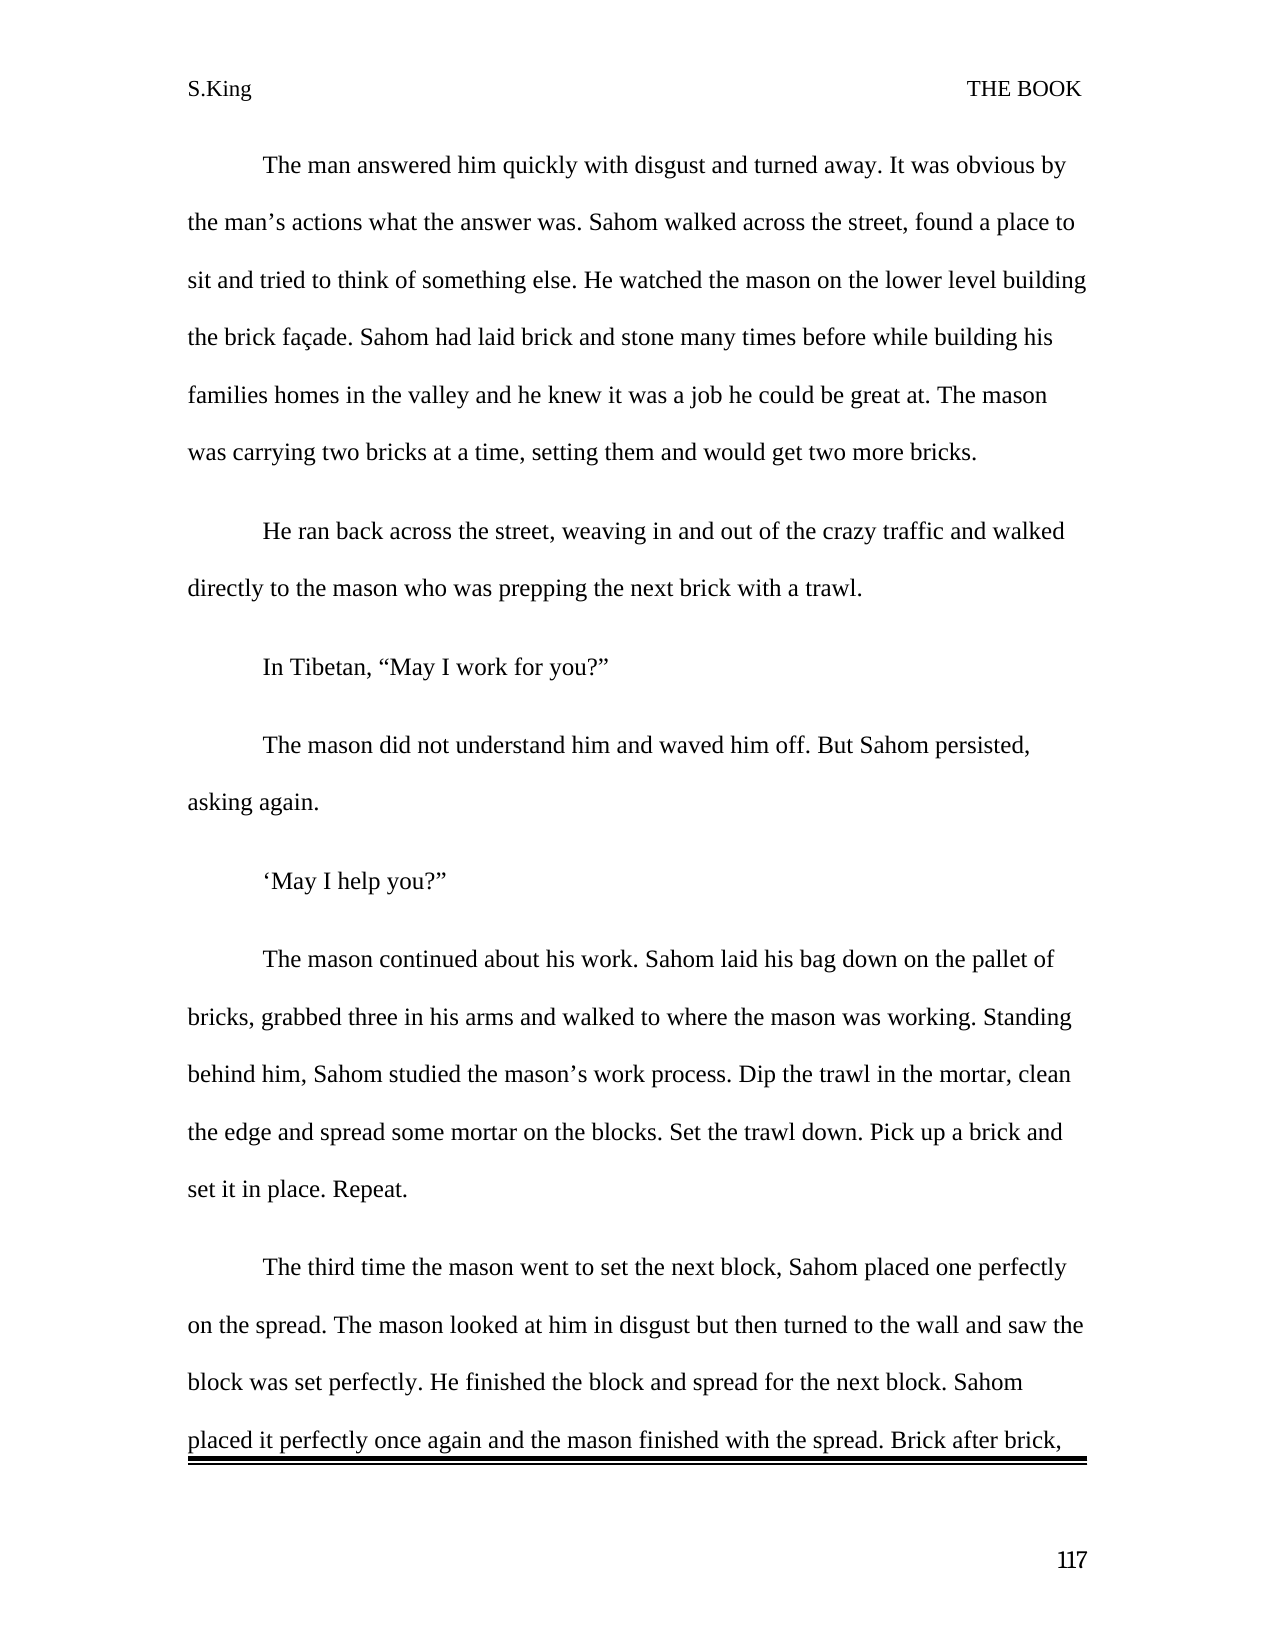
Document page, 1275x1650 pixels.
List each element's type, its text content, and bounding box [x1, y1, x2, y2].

text The mason did not understand him and waved him off. But Sahom persisted, asking again. [187, 730, 1087, 816]
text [187, 1252, 1087, 1465]
text The mason continued about his work. Sahom laid his bag down on the pallet of bricks, grabbed three in his arms and walked to where the mason was working. Standing behind him, Sahom studied the mason’s work process. Dip the trawl in the mortar, clean the edge and spread some mortar on the blocks. Set the trawl down. Pick up a brick and set it in place. Repeat. [187, 944, 1087, 1203]
text In Tibetan, “May I work for you?” [187, 652, 1087, 680]
text ‘May I help you?” [187, 866, 1087, 894]
text The man answered him quickly with disgust and turned away. It was obvious by the man’s actions what the answer was. Sahom walked across the street, found a place to sit and tried to think of something else. He watched the mason on the lower level building the brick façade. Sahom had laid brick and stone many times before while building his families homes in the valley and he knew it was a job he could be great at. The mason was carrying two bricks at a time, setting them and would get two more bricks. [187, 150, 1087, 466]
text He ran back across the street, weaving in and out of the crazy traffic and walked directly to the mason who was prepping the next brick with a trawl. [187, 516, 1087, 602]
